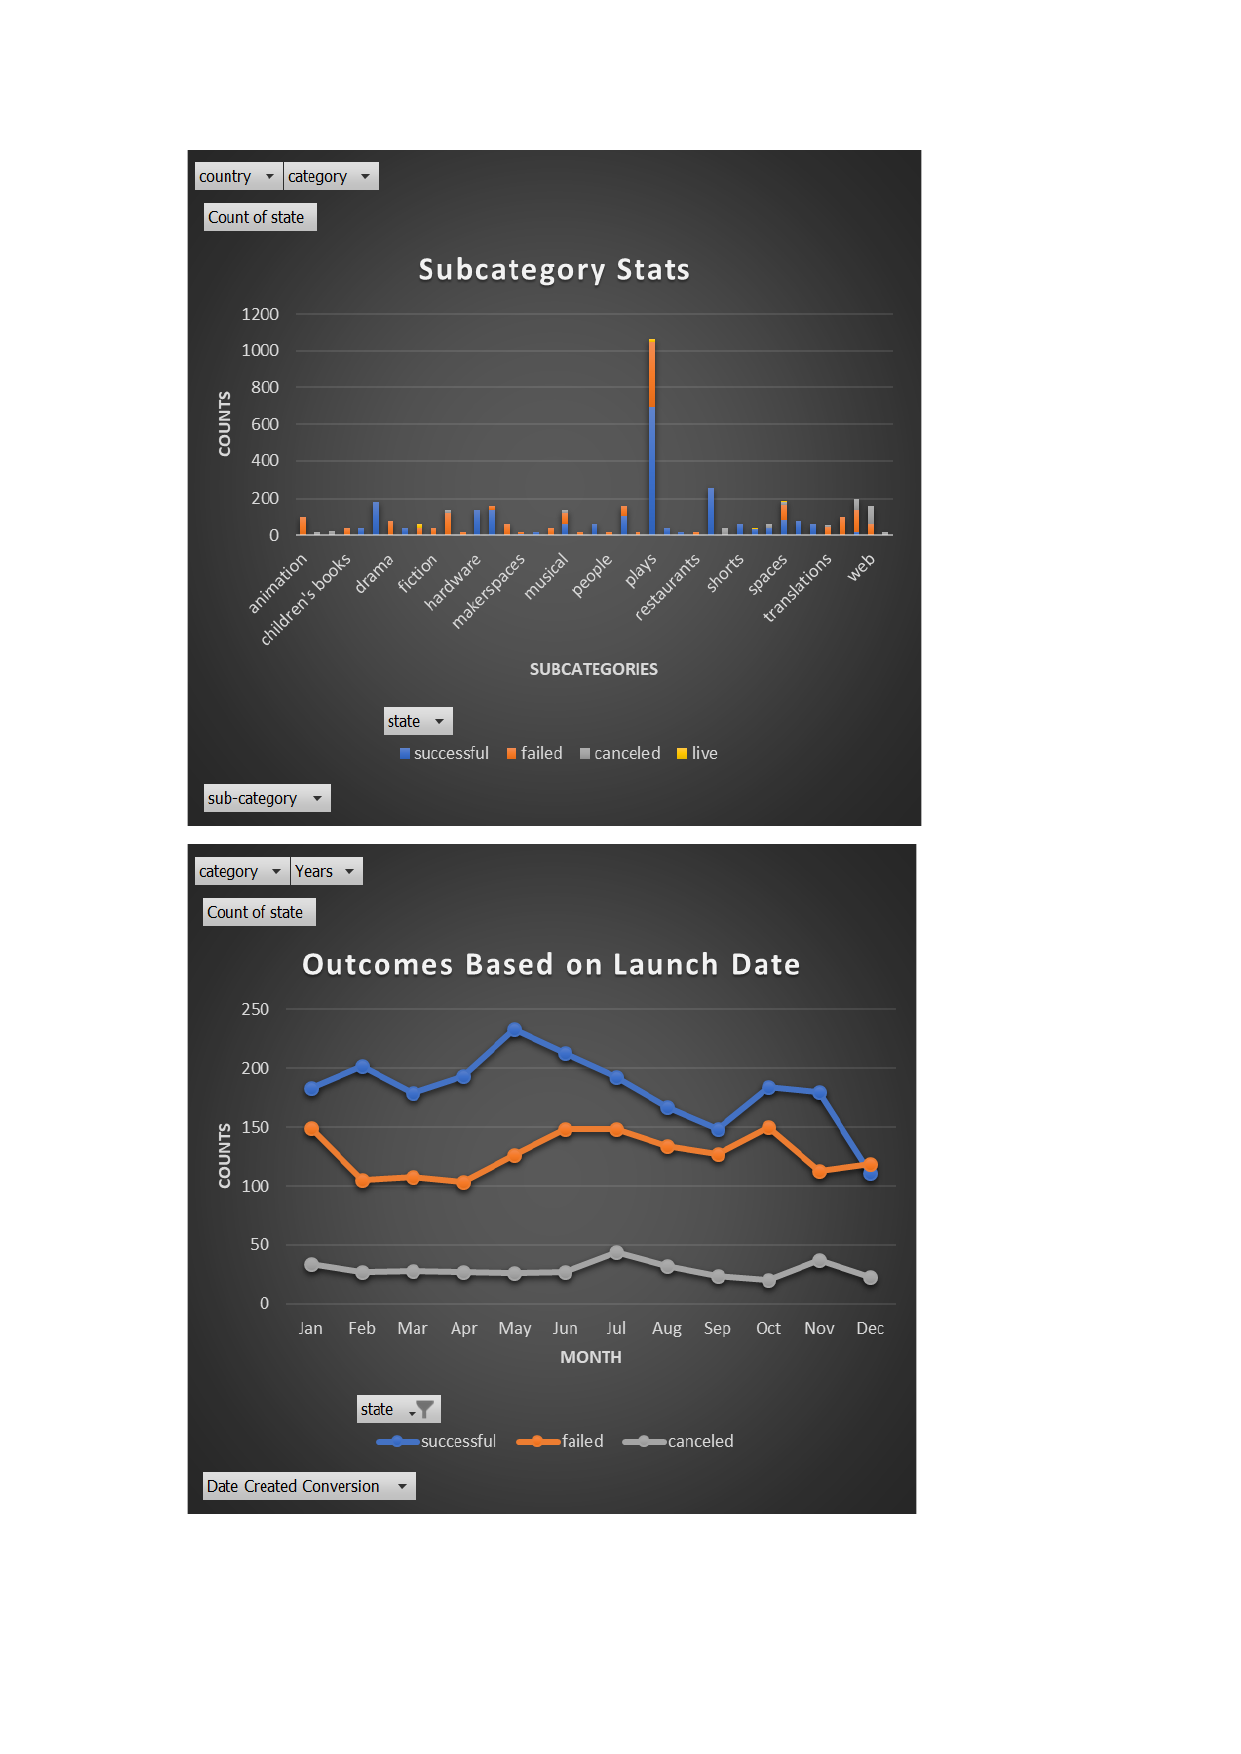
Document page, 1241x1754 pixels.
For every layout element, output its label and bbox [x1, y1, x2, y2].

picture [187, 150, 922, 826]
picture [187, 844, 917, 1514]
